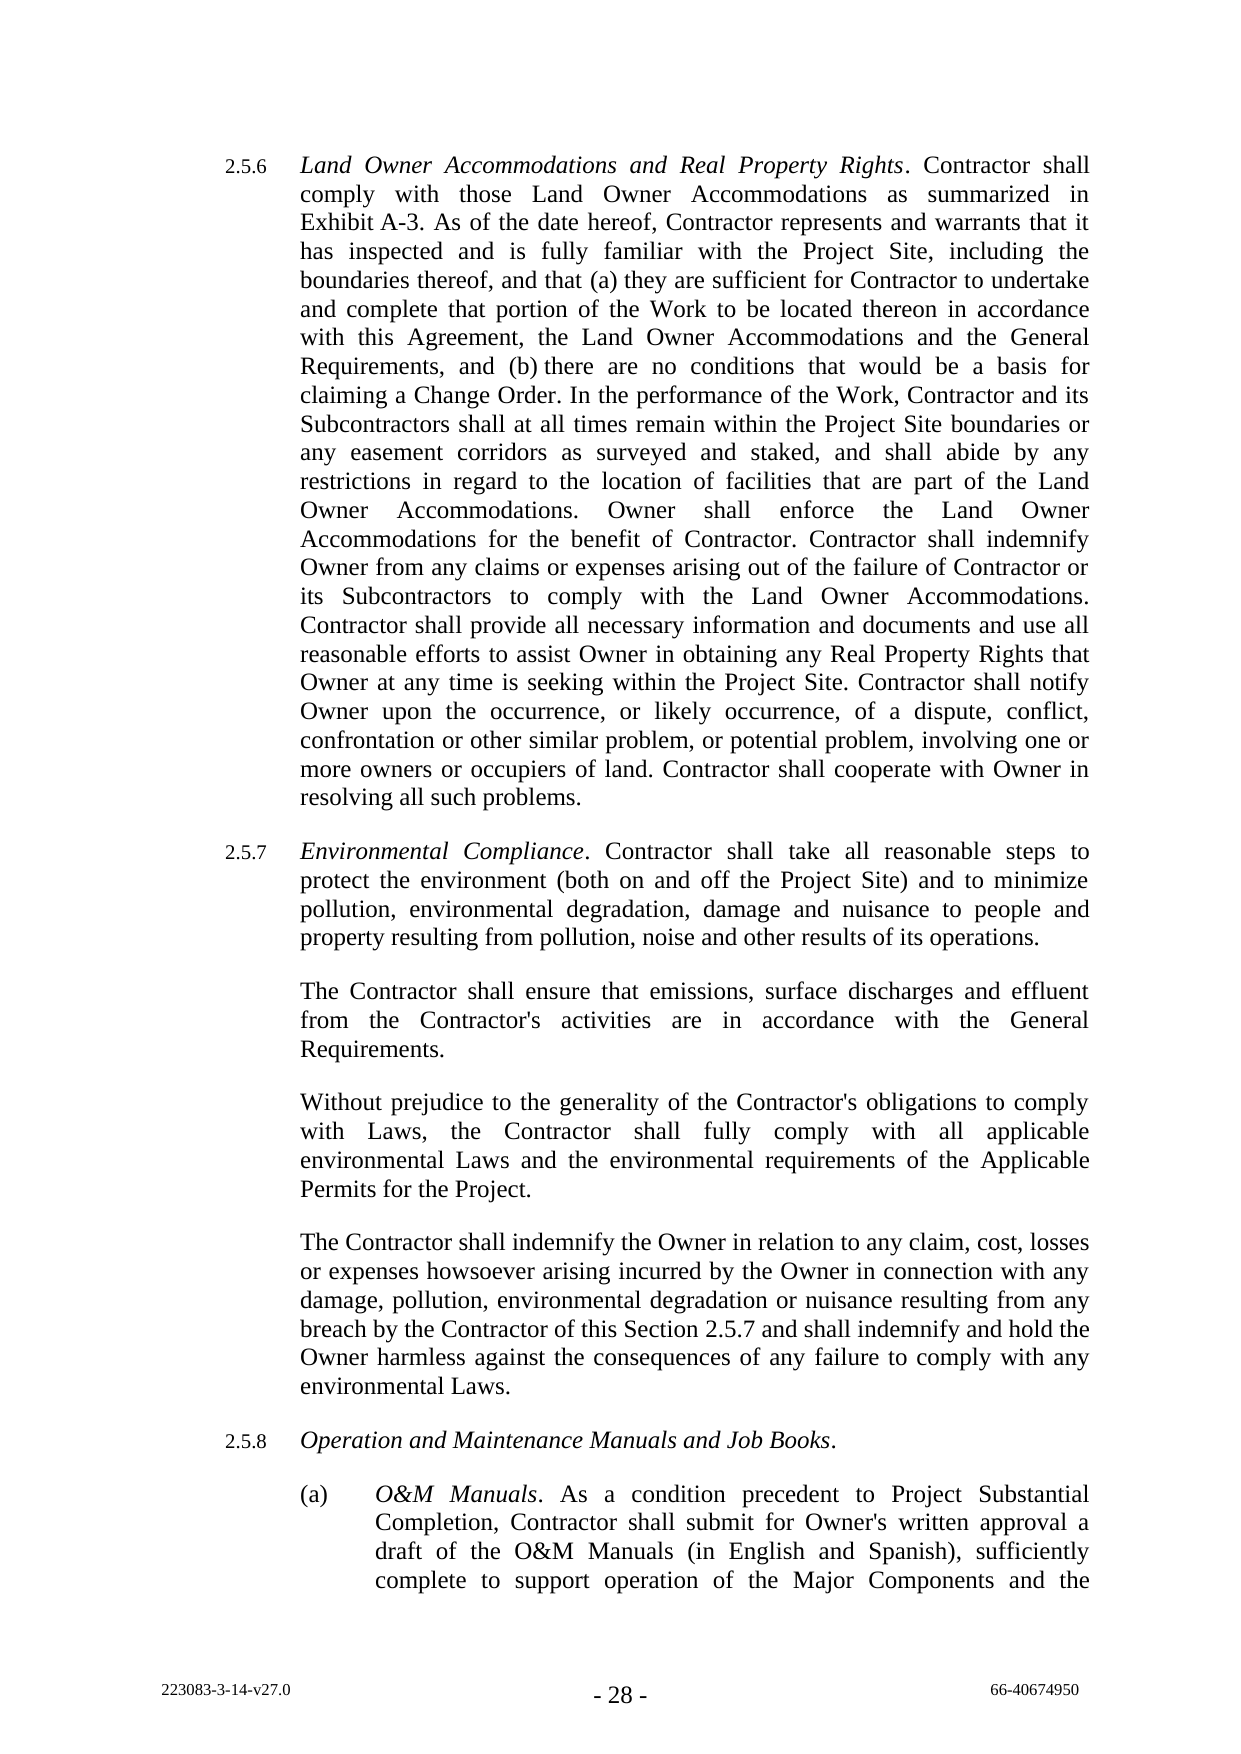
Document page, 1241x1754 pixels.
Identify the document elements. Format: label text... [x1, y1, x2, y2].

text Without prejudice to the generality of the Contractor's obligations to comply with Laws, the Contractor shall fully comply with all applicable environmental Laws and the environmental requirements of the Applicable Permits for the Project. [300, 1087, 1090, 1202]
text The Contractor shall ensure that emissions, surface discharges and effluent from the Contractor's activities are in accordance with the General Requirements. [300, 976, 1090, 1062]
text Operation and Maintenance Manuals and Job Books. [225, 1425, 1090, 1454]
text Environmental Compliance. Contractor shall take all reasonable steps to protect the environment (both on and off the Project Site) and to minimize pollution, environmental degradation, damage and nuisance to people and property resulting from pollution, noise and other results of its operations. [225, 836, 1090, 951]
text The Contractor shall indemnify the Owner in relation to any claim, cost, losses or expenses howsoever arising incurred by the Owner in connection with any damage, pollution, environmental degradation or nuisance resulting from any breach by the Contractor of this Section 2.5.7 and shall indemnify and hold the Owner harmless against the consequences of any failure to comply with any environmental Laws. [300, 1227, 1090, 1400]
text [300, 1479, 1090, 1594]
text Land Owner Accommodations and Real Property Rights. Contractor shall comply with those Land Owner Accommodations as summarized in Exhibit A-3. As of the date hereof, Contractor represents and warrants that it has inspected and is fully familiar with the Project Site, including the boundaries thereof, and that (a) they are sufficient for Contractor to undertake and complete that portion of the Work to be located thereon in accordance with this Agreement, the Land Owner Accommodations and the General Requirements, and (b) there are no conditions that would be a basis for claiming a Change Order. In the performance of the Work, Contractor and its Subcontractors shall at all times remain within the Project Site boundaries or any easement corridors as surveyed and staked, and shall abide by any restrictions in regard to the location of facilities that are part of the Land Owner Accommodations. Owner shall enforce the Land Owner Accommodations for the benefit of Contractor. Contractor shall indemnify Owner from any claims or expenses arising out of the failure of Contractor or its Subcontractors to comply with the Land Owner Accommodations. Contractor shall provide all necessary information and documents and use all reasonable efforts to assist Owner in obtaining any Real Property Rights that Owner at any time is seeking within the Project Site. Contractor shall notify Owner upon the occurrence, or likely occurrence, of a dispute, conflict, confrontation or other similar problem, or potential problem, involving one or more owners or occupiers of land. Contractor shall cooperate with Owner in resolving all such problems. [225, 150, 1090, 811]
